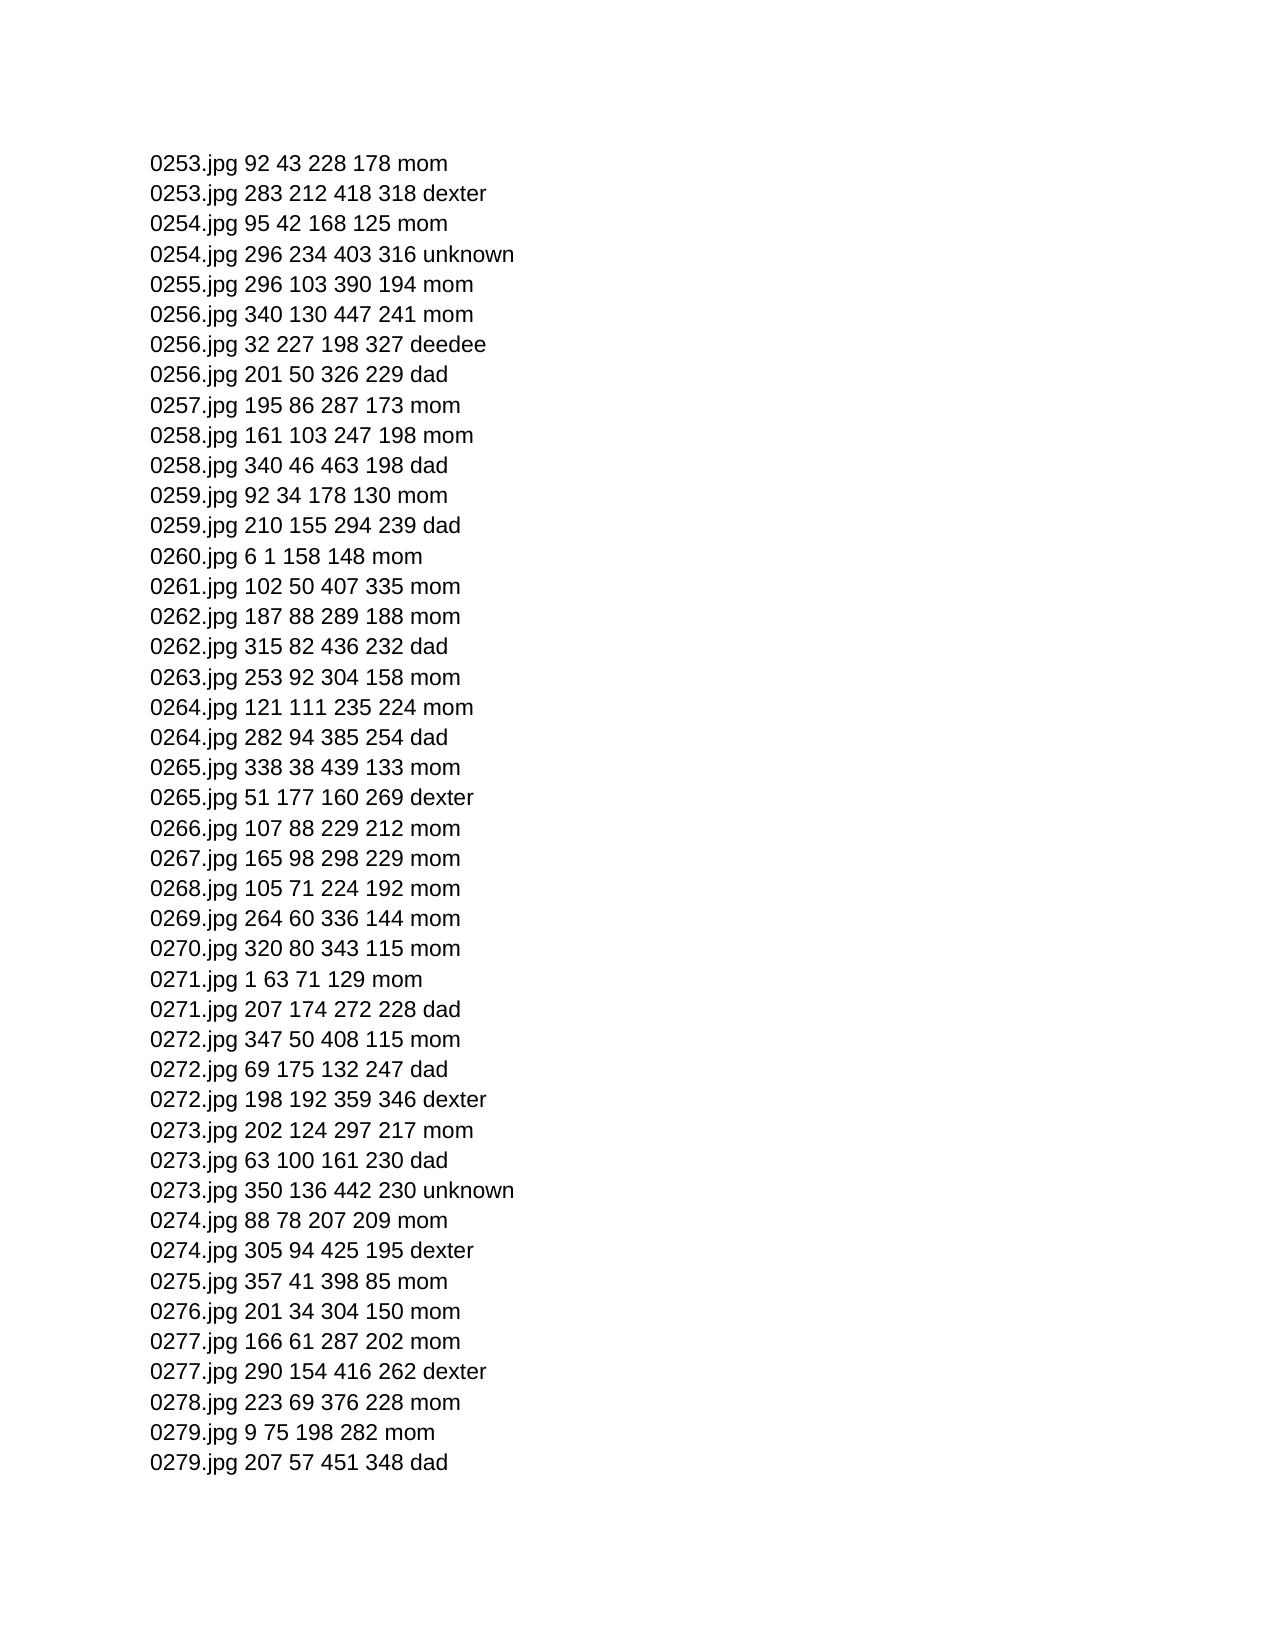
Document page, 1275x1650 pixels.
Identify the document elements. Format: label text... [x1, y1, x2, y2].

text 0264.jpg 121 111 235 224 mom [150, 694, 1125, 720]
text 0254.jpg 296 234 403 316 unknown [150, 241, 1125, 267]
text 0257.jpg 195 86 287 173 mom [150, 392, 1125, 418]
text 0279.jpg 207 57 451 348 dad [150, 1449, 1125, 1475]
text 0271.jpg 1 63 71 129 mom [150, 966, 1125, 992]
text 0256.jpg 32 227 198 327 deedee [150, 331, 1125, 358]
text 0261.jpg 102 50 407 335 mom [150, 573, 1125, 599]
text 0253.jpg 283 212 418 318 dexter [150, 180, 1125, 207]
text 0255.jpg 296 103 390 194 mom [150, 271, 1125, 297]
text 0265.jpg 338 38 439 133 mom [150, 754, 1125, 781]
text 0273.jpg 202 124 297 217 mom [150, 1117, 1125, 1143]
text 0253.jpg 92 43 228 178 mom [150, 150, 1125, 176]
text 0272.jpg 347 50 408 115 mom [150, 1026, 1125, 1052]
text 0274.jpg 305 94 425 195 dexter [150, 1237, 1125, 1264]
text 0274.jpg 88 78 207 209 mom [150, 1207, 1125, 1234]
text 0266.jpg 107 88 229 212 mom [150, 814, 1125, 841]
text 0256.jpg 340 130 447 241 mom [150, 301, 1125, 327]
text 0262.jpg 187 88 289 188 mom [150, 603, 1125, 629]
text 0270.jpg 320 80 343 115 mom [150, 935, 1125, 962]
text 0268.jpg 105 71 224 192 mom [150, 875, 1125, 901]
text 0279.jpg 9 75 198 282 mom [150, 1419, 1125, 1445]
text 0273.jpg 63 100 161 230 dad [150, 1147, 1125, 1173]
text 0272.jpg 198 192 359 346 dexter [150, 1086, 1125, 1113]
text 0277.jpg 166 61 287 202 mom [150, 1328, 1125, 1354]
text 0278.jpg 223 69 376 228 mom [150, 1388, 1125, 1415]
text 0259.jpg 210 155 294 239 dad [150, 512, 1125, 539]
text 0275.jpg 357 41 398 85 mom [150, 1268, 1125, 1294]
text 0276.jpg 201 34 304 150 mom [150, 1298, 1125, 1324]
text 0256.jpg 201 50 326 229 dad [150, 361, 1125, 388]
text 0269.jpg 264 60 336 144 mom [150, 905, 1125, 932]
text 0260.jpg 6 1 158 148 mom [150, 543, 1125, 569]
text 0265.jpg 51 177 160 269 dexter [150, 784, 1125, 811]
text 0273.jpg 350 136 442 230 unknown [150, 1177, 1125, 1203]
text 0258.jpg 340 46 463 198 dad [150, 452, 1125, 478]
text 0262.jpg 315 82 436 232 dad [150, 633, 1125, 660]
text 0259.jpg 92 34 178 130 mom [150, 482, 1125, 509]
text 0258.jpg 161 103 247 198 mom [150, 422, 1125, 448]
text 0254.jpg 95 42 168 125 mom [150, 210, 1125, 237]
text 0263.jpg 253 92 304 158 mom [150, 663, 1125, 690]
text 0264.jpg 282 94 385 254 dad [150, 724, 1125, 750]
text 0272.jpg 69 175 132 247 dad [150, 1056, 1125, 1083]
text 0271.jpg 207 174 272 228 dad [150, 996, 1125, 1022]
text 0277.jpg 290 154 416 262 dexter [150, 1358, 1125, 1385]
text 0267.jpg 165 98 298 229 mom [150, 845, 1125, 871]
